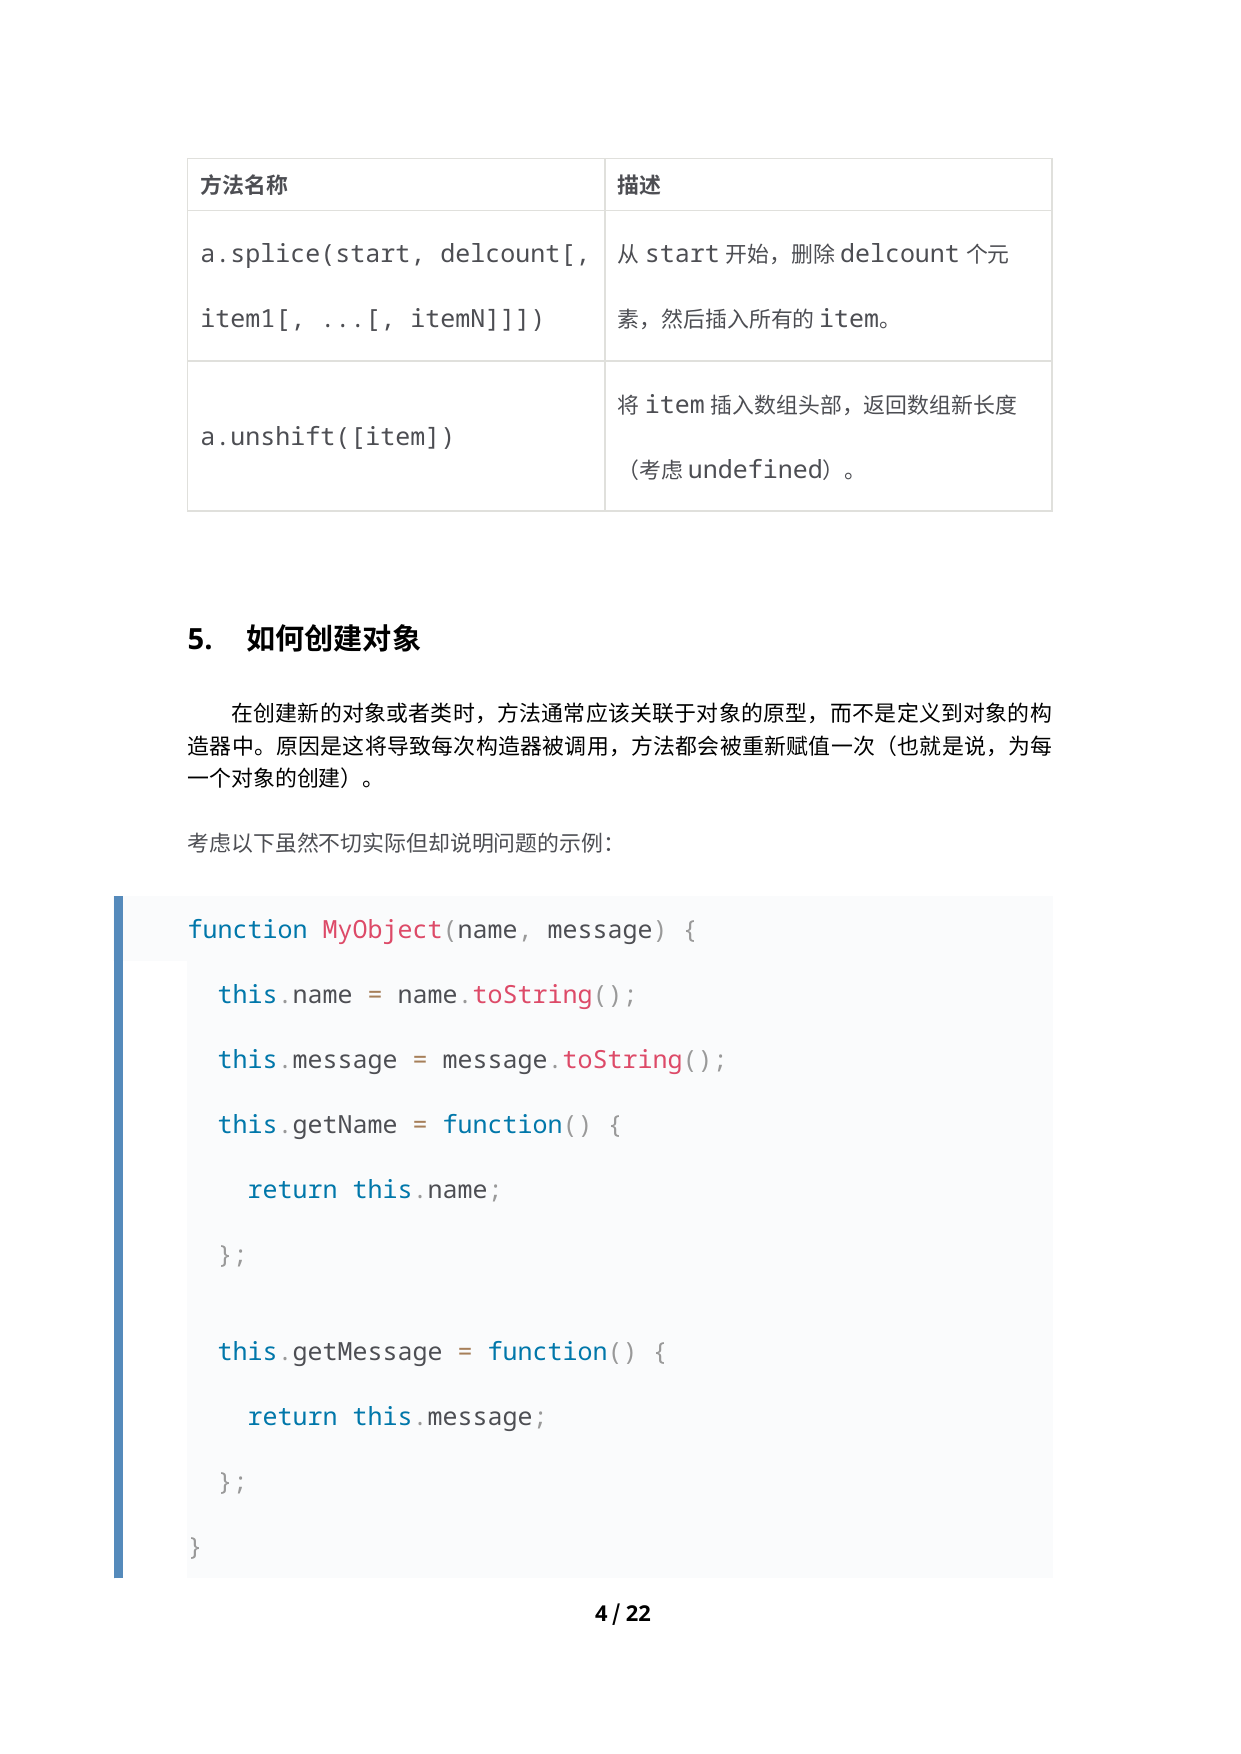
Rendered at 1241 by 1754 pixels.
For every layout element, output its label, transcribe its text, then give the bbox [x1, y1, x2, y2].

text this.getMessage = function() { [187, 1318, 1053, 1383]
text this.getName = function() { [187, 1091, 1053, 1156]
table_cell a.unshift([item]) [188, 362, 604, 510]
text }; [187, 1448, 1053, 1513]
table_cell 将 item 插入数组头部，返回数组新长度（考虑undefined）。 [606, 362, 1051, 510]
text this.message = message.toString(); [187, 1026, 1053, 1091]
text 如何创建对象 [187, 604, 1053, 669]
text }; [187, 1221, 1053, 1286]
text this.name = name.toString(); [187, 961, 1053, 1026]
text 考虑以下虽然不切实际但却说明问题的示例： [187, 826, 1053, 858]
text function MyObject(name, message) { [123, 896, 1053, 961]
text 在创建新的对象或者类时，方法通常应该关联于对象的原型，而不是定义到对象的构造器中。原因是这将导致每次构造器被调用，方法都会被重新赋值一次（也就是说，为每一个对象的创建）。 [187, 696, 1053, 793]
table_cell a.splice(start, delcount[, item1[, ...[, itemN]]]) [188, 211, 604, 360]
table_header 描述 [606, 159, 1051, 210]
table_header 方法名称 [188, 159, 604, 210]
text return this.name; [187, 1156, 1053, 1221]
text return this.message; [187, 1383, 1053, 1448]
text } [187, 1513, 1053, 1578]
table_cell 从 start 开始，删除 delcount 个元素，然后插入所有的item。 [606, 211, 1051, 360]
